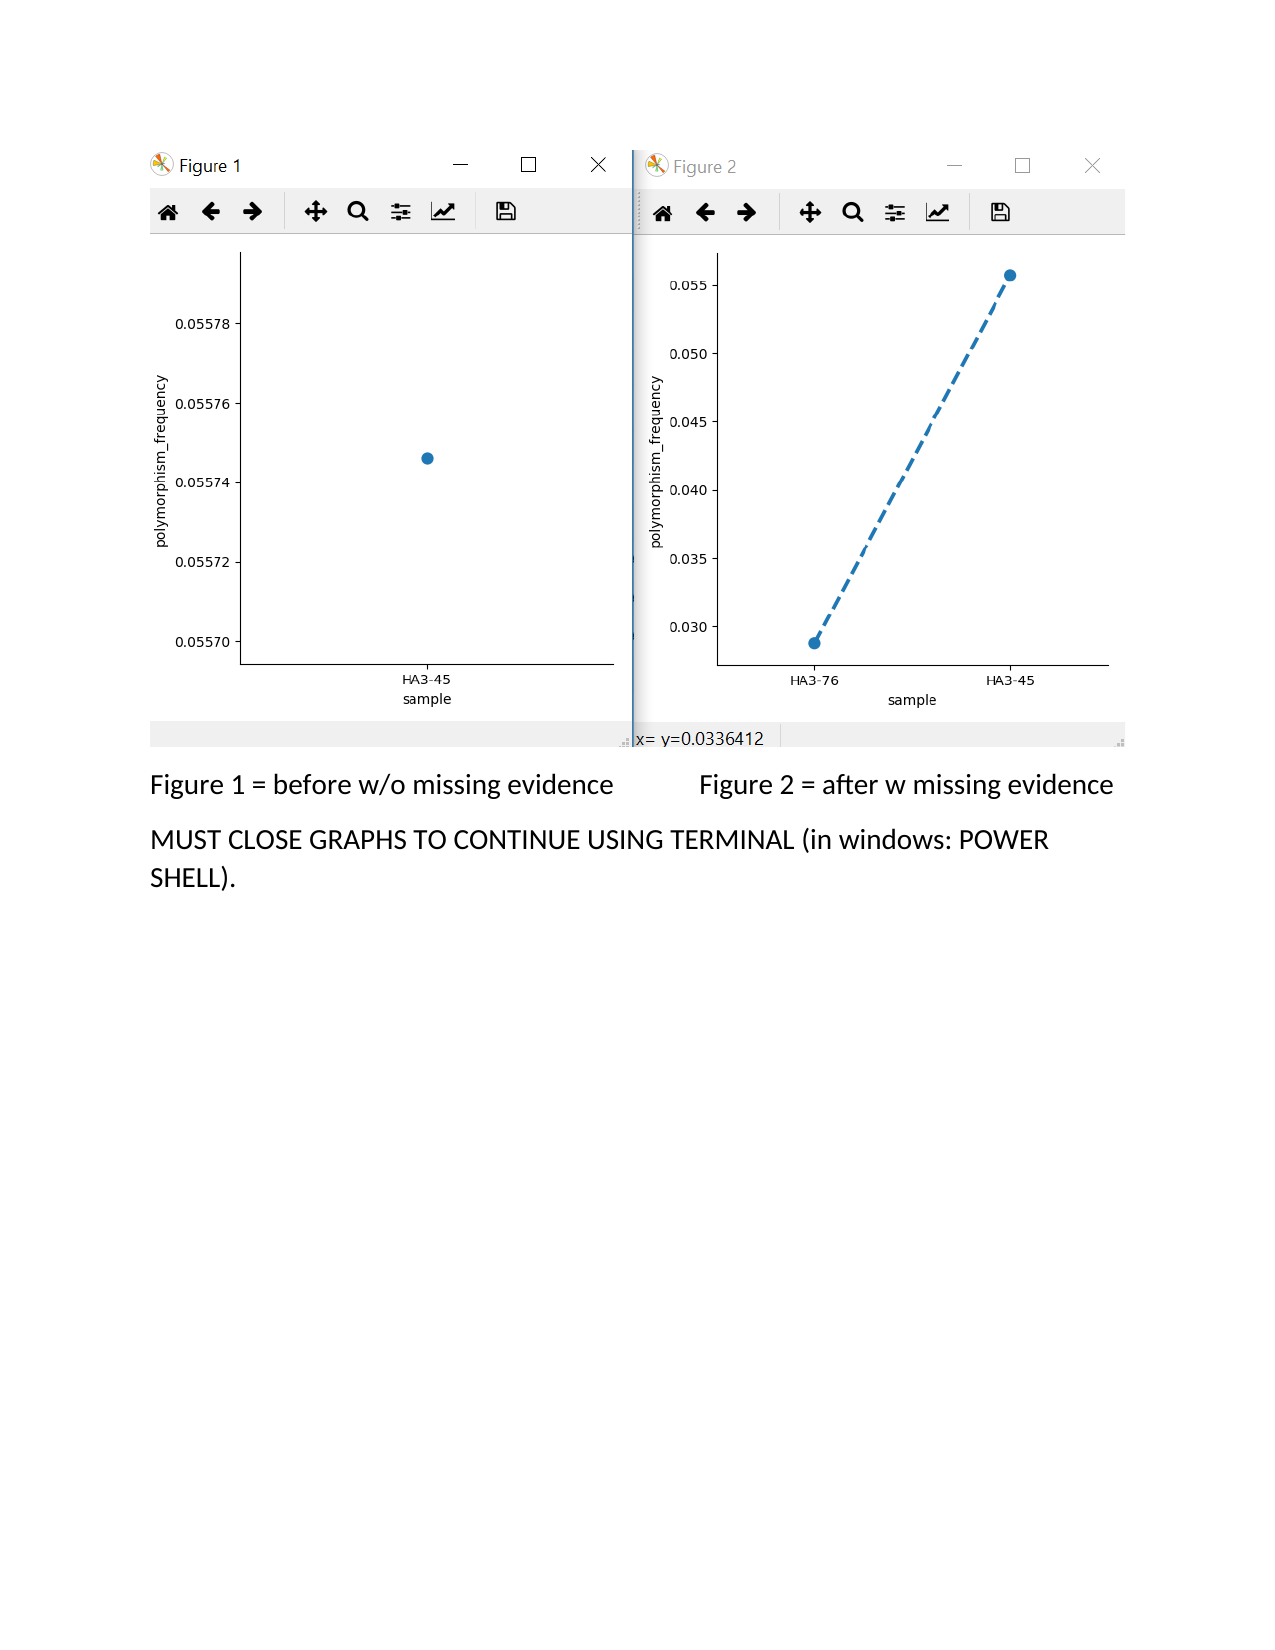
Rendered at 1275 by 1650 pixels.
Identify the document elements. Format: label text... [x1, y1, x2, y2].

text Figure 1 = before w/o missing evidence Figure 2 = after w missing evidence [150, 766, 1125, 801]
picture [150, 150, 1125, 747]
text MUST CLOSE GRAPHS TO CONTINUE USING TERMINAL (in windows: POWER SHELL). [150, 821, 1125, 895]
